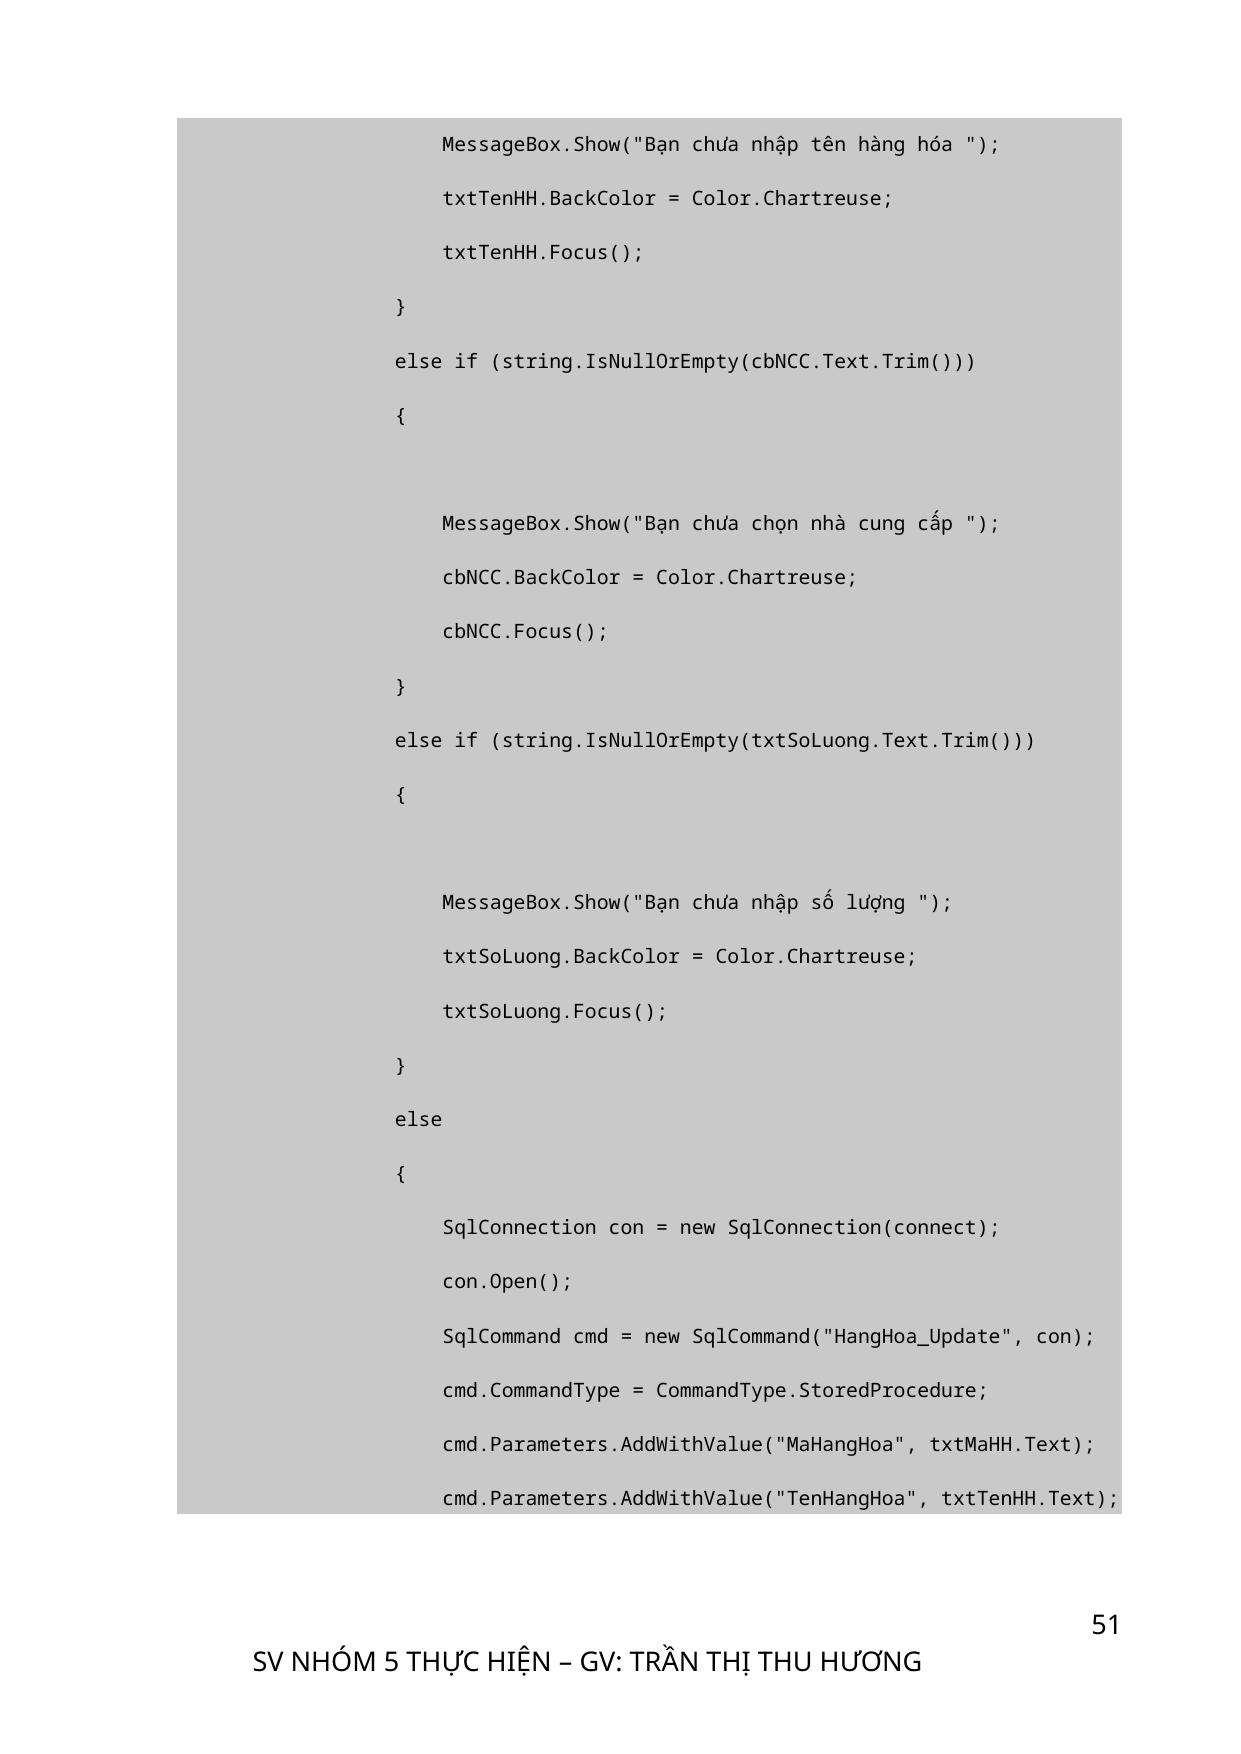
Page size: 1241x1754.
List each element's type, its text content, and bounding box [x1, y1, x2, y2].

text else if (string.IsNullOrEmpty(txtSoLuong.Text.Trim())) [177, 714, 1122, 756]
text { [177, 768, 1122, 810]
text { [177, 389, 1122, 431]
text MessageBox.Show("Bạn chưa nhập số lượng "); [177, 876, 1122, 918]
text txtTenHH.Focus(); [177, 226, 1122, 268]
text cbNCC.Focus(); [177, 606, 1122, 647]
text cmd.Parameters.AddWithValue("TenHangHoa", txtTenHH.Text); [177, 1472, 1122, 1514]
text else if (string.IsNullOrEmpty(cbNCC.Text.Trim())) [177, 335, 1122, 376]
text cmd.CommandType = CommandType.StoredProcedure; [177, 1364, 1122, 1406]
text txtSoLuong.BackColor = Color.Chartreuse; [177, 931, 1122, 972]
text SqlConnection con = new SqlConnection(connect); [177, 1201, 1122, 1243]
text } [177, 281, 1122, 322]
text MessageBox.Show("Bạn chưa nhập tên hàng hóa "); [177, 118, 1122, 160]
text SqlCommand cmd = new SqlCommand("HangHoa_Update", con); [177, 1310, 1122, 1351]
text { [177, 1147, 1122, 1189]
text else [177, 1093, 1122, 1135]
text cbNCC.BackColor = Color.Chartreuse; [177, 551, 1122, 593]
text txtSoLuong.Focus(); [177, 985, 1122, 1026]
text con.Open(); [177, 1256, 1122, 1297]
text MessageBox.Show("Bạn chưa chọn nhà cung cấp "); [177, 497, 1122, 539]
text cmd.Parameters.AddWithValue("MaHangHoa", txtMaHH.Text); [177, 1418, 1122, 1460]
text } [177, 1039, 1122, 1081]
text } [177, 660, 1122, 701]
text txtTenHH.BackColor = Color.Chartreuse; [177, 172, 1122, 214]
